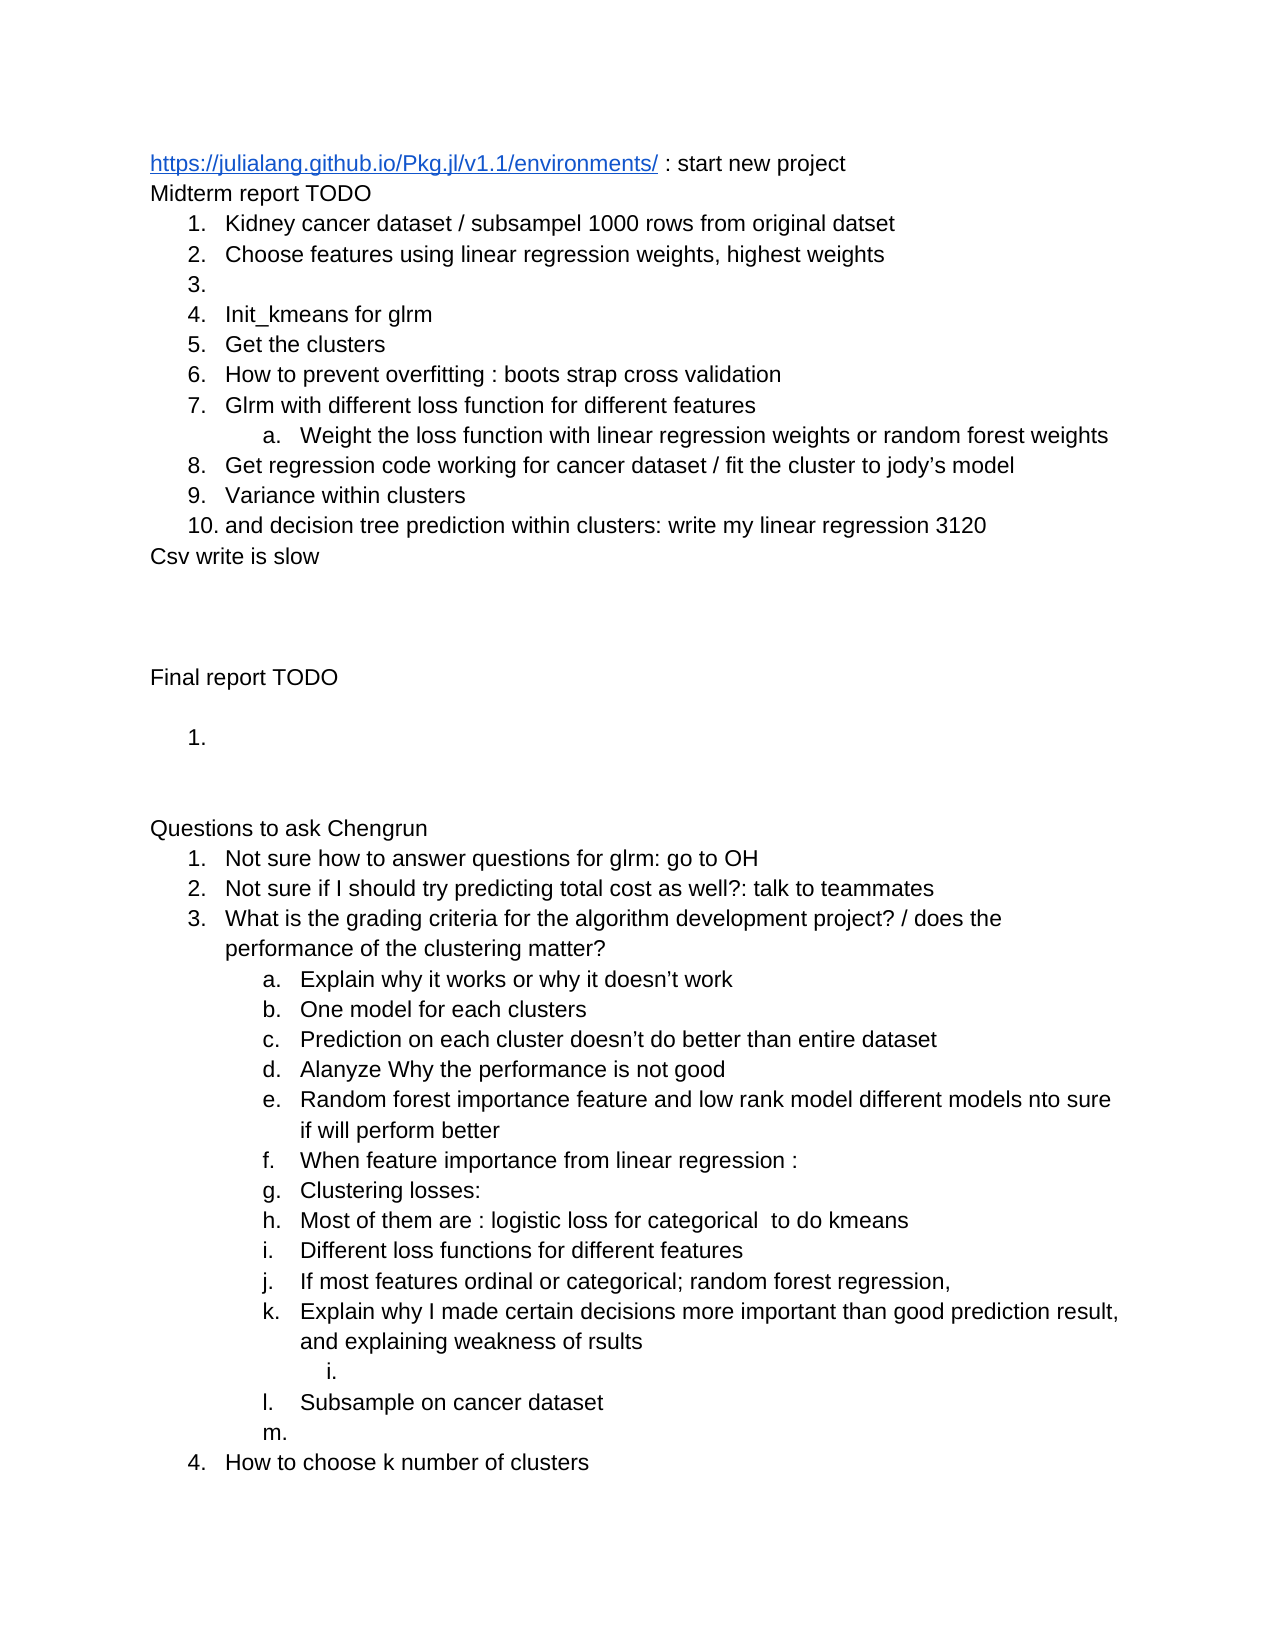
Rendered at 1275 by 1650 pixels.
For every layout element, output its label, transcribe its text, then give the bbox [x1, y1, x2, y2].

list Different loss functions for different features [262, 1237, 1125, 1264]
list Choose features using linear regression weights, highest weights [187, 241, 1125, 267]
list Not sure if I should try predicting total cost as well?: talk to teammates [187, 875, 1125, 901]
list Glrm with different loss function for different features [187, 392, 1125, 418]
text Csv write is slow [150, 543, 1125, 569]
list Explain why I made certain decisions more important than good prediction result, and explaining weakness of rsults [262, 1298, 1125, 1354]
list How to prevent overfitting : boots strap cross validation [187, 361, 1125, 388]
list Init_kmeans for glrm [187, 301, 1125, 327]
list Variance within clusters [187, 482, 1125, 509]
list Kidney cancer dataset / subsampel 1000 rows from original datset [187, 210, 1125, 237]
list Get the clusters [187, 331, 1125, 358]
list Alanyze Why the performance is not good [262, 1056, 1125, 1083]
list Explain why it works or why it doesn’t work [262, 966, 1125, 992]
list Prediction on each cluster doesn’t do better than entire dataset [262, 1026, 1125, 1052]
list When feature importance from linear regression : [262, 1147, 1125, 1173]
list What is the grading criteria for the algorithm development project? / does the performance of the clustering matter? [187, 905, 1125, 962]
list How to choose k number of clusters [187, 1449, 1125, 1475]
list Subsample on cancer dataset [262, 1388, 1125, 1415]
list Not sure how to answer questions for glrm: go to OH [187, 845, 1125, 871]
text https://julialang.github.io/Pkg.jl/v1.1/environments/ : start new project [150, 150, 1125, 176]
list If most features ordinal or categorical; random forest regression, [262, 1268, 1125, 1294]
list Most of them are : logistic loss for categorical to do kmeans [262, 1207, 1125, 1234]
list and decision tree prediction within clusters: write my linear regression 3120 [187, 512, 1125, 539]
text Questions to ask Chengrun [150, 814, 1125, 841]
list Clustering losses: [262, 1177, 1125, 1203]
list Random forest importance feature and low rank model different models nto sure if will perform better [262, 1086, 1125, 1143]
list Weight the loss function with linear regression weights or random forest weights [262, 422, 1125, 448]
list Get regression code working for cancer dataset / fit the cluster to jody’s model [187, 452, 1125, 478]
list One model for each clusters [262, 996, 1125, 1022]
text Final report TODO [150, 663, 1125, 690]
text Midterm report TODO [150, 180, 1125, 207]
